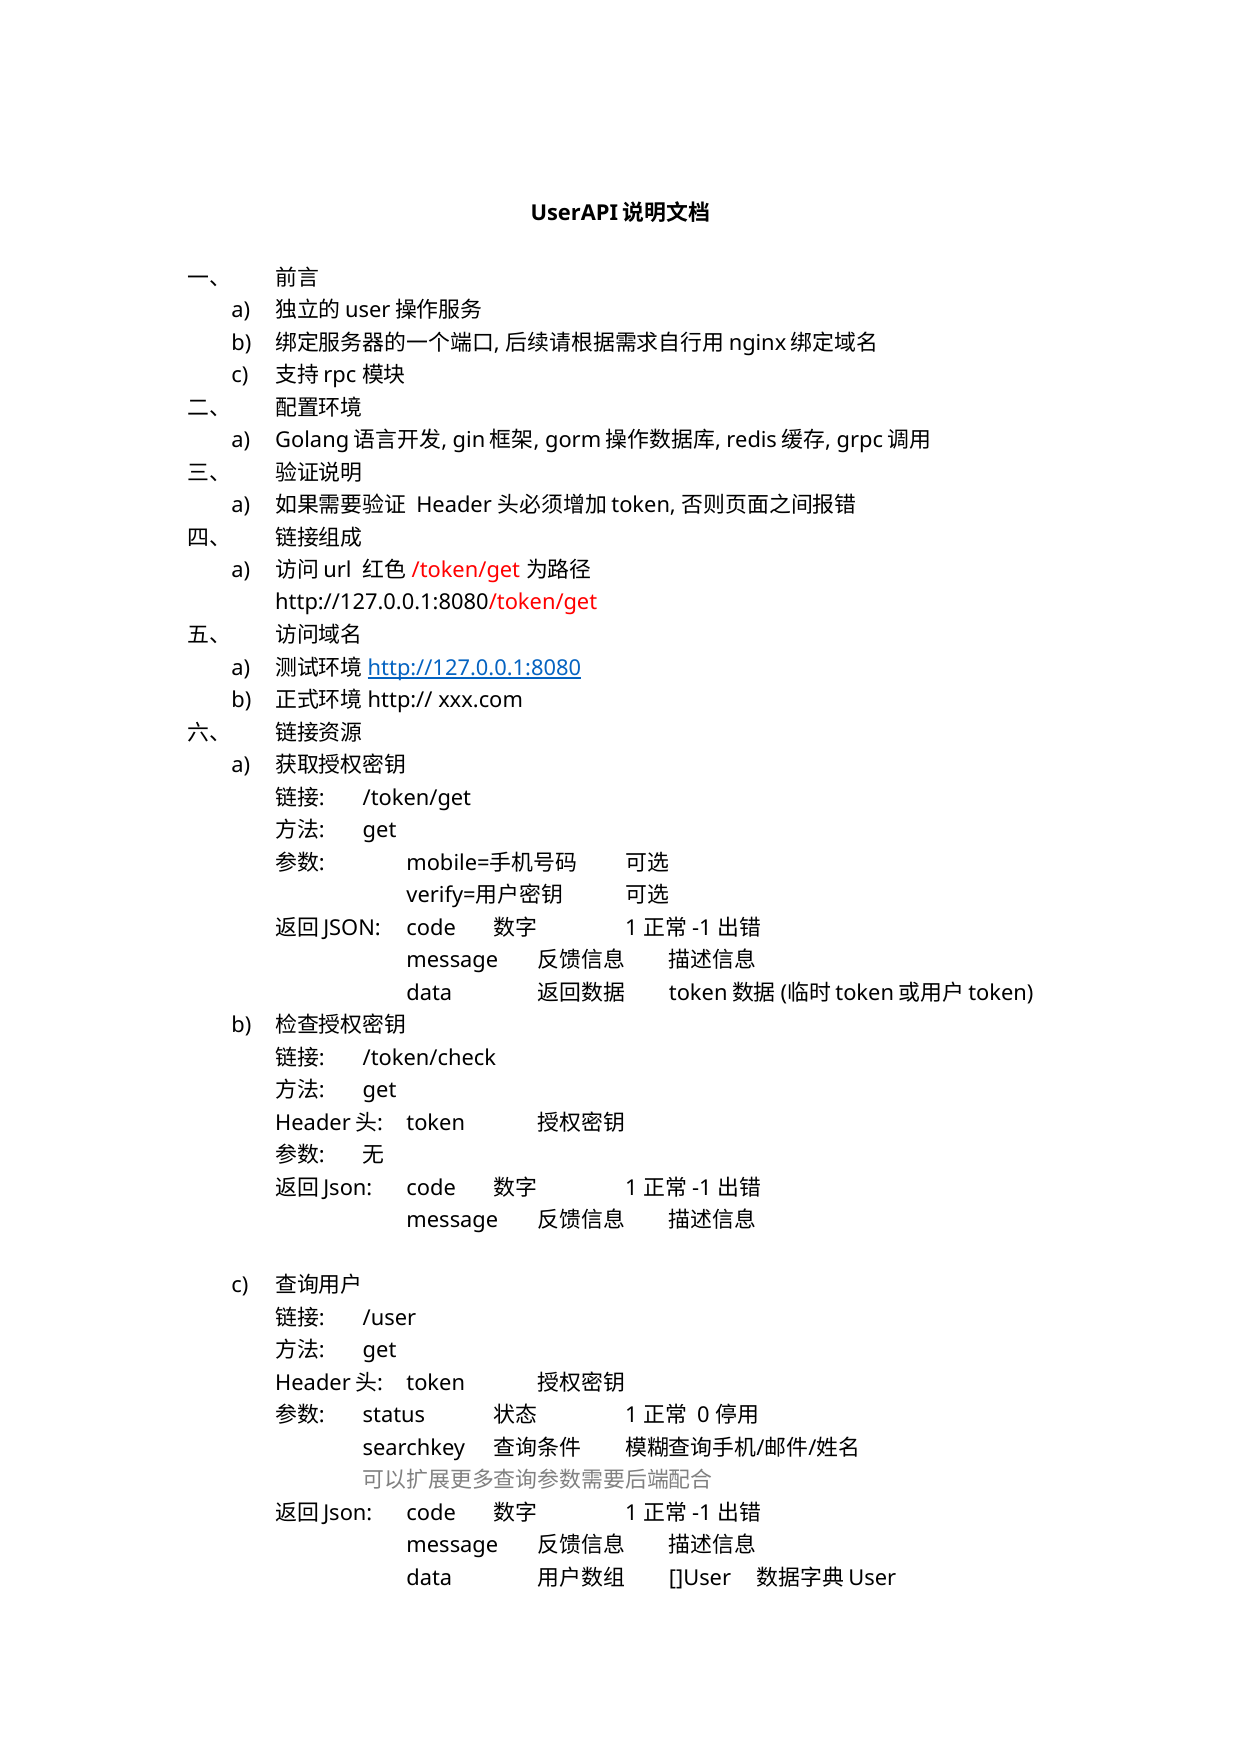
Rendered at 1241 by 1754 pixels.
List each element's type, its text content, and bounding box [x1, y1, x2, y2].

list searchkey 查询条件 模糊查询手机/邮件/姓名 [275, 1429, 1053, 1462]
list 访问域名 [187, 617, 1053, 649]
list 参数: mobile=手机号码 可选 [275, 844, 1053, 877]
list Golang语言开发, gin框架, gorm操作数据库, redis缓存, grpc调用 [231, 422, 1053, 454]
list 链接资源 [187, 714, 1053, 747]
list 获取授权密钥 [231, 747, 1053, 779]
list 如果需要验证 Header 头必须增加token, 否则页面之间报错 [231, 487, 1053, 519]
list 测试环境 http://127.0.0.1:8080 [231, 649, 1053, 682]
list Header头: token 授权密钥 [275, 1364, 1053, 1397]
list verify=用户密钥 可选 [362, 877, 1053, 909]
list message 反馈信息 描述信息 [275, 1527, 1053, 1559]
list 参数: status 状态 1 正常 0 停用 [275, 1397, 1053, 1429]
list 链接组成 [187, 519, 1053, 552]
list 查询用户 [231, 1267, 1053, 1299]
list 正式环境 http:// xxx.com [231, 682, 1053, 714]
list 前言 [187, 259, 1053, 292]
list 返回Json: code 数字 1 正常 -1 出错 [275, 1494, 1053, 1527]
list 方法: get [275, 1072, 1053, 1104]
list 链接: /token/check [275, 1039, 1053, 1072]
list 访问url 红色 /token/get 为路径 [231, 552, 1053, 584]
list 方法: get [275, 1332, 1053, 1364]
list 可以扩展更多查询参数需要后端配合 [275, 1462, 1053, 1494]
list 绑定服务器的一个端口, 后续请根据需求自行用nginx绑定域名 [231, 324, 1053, 357]
list http://127.0.0.1:8080/token/get [275, 584, 1053, 617]
list 链接: /user [275, 1299, 1053, 1332]
list data 返回数据 token数据 (临时token或用户token) [275, 974, 1053, 1007]
list 检查授权密钥 [231, 1007, 1053, 1039]
list message 反馈信息 描述信息 [275, 942, 1053, 974]
list 验证说明 [187, 454, 1053, 487]
list 链接: /token/get [231, 779, 1053, 812]
list 返回JSON: code 数字 1 正常 -1 出错 [275, 909, 1053, 942]
list 参数: 无 [275, 1137, 1053, 1169]
list 返回Json: code 数字 1 正常 -1 出错 [275, 1169, 1053, 1202]
list 支持rpc 模块 [231, 357, 1053, 389]
list message 反馈信息 描述信息 [275, 1202, 1053, 1234]
list 方法: get [275, 812, 1053, 844]
list Header头: token 授权密钥 [275, 1104, 1053, 1137]
text UserAPI说明文档 [187, 194, 1053, 227]
list 独立的user操作服务 [231, 292, 1053, 324]
list data 用户数组 []User 数据字典User [275, 1559, 1053, 1592]
list 配置环境 [187, 389, 1053, 422]
